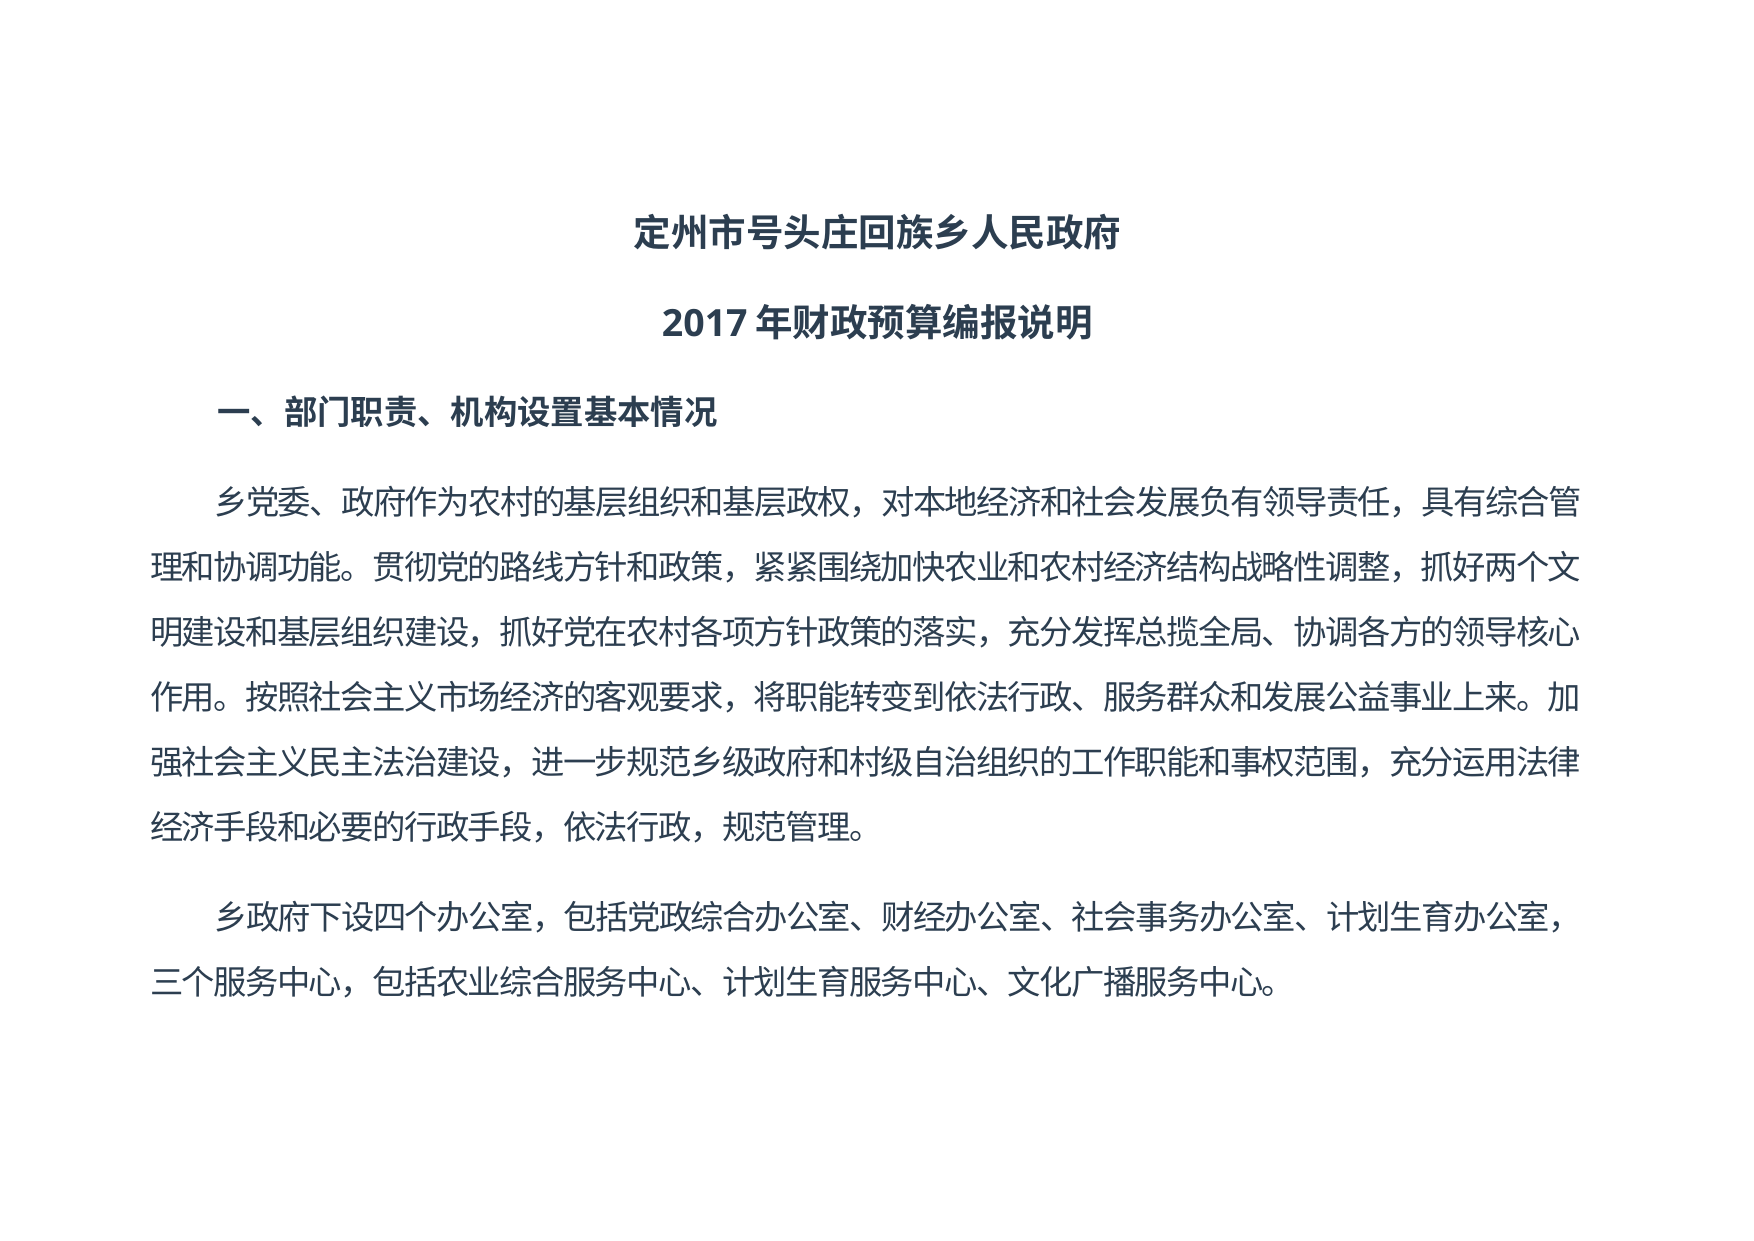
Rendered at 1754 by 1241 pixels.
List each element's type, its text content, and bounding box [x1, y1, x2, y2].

text 乡政府下设四个办公室，包括党政综合办公室、财经办公室、社会事务办公室、计划生育办公室，三个服务中心，包括农业综合服务中心、计划生育服务中心、文化广播服务中心。 [150, 883, 1604, 1013]
text 一、部门职责、机构设置基本情况 [150, 378, 1604, 443]
text 乡党委、政府作为农村的基层组织和基层政权，对本地经济和社会发展负有领导责任，具有综合管理和协调功能。贯彻党的路线方针和政策，紧紧围绕加快农业和农村经济结构战略性调整，抓好两个文明建设和基层组织建设，抓好党在农村各项方针政策的落实，充分发挥总揽全局、协调各方的领导核心作用。按照社会主义市场经济的客观要求，将职能转变到依法行政、服务群众和发展公益事业上来。加强社会主义民主法治建设，进一步规范乡级政府和村级自治组织的工作职能和事权范围，充分运用法律经济手段和必要的行政手段，依法行政，规范管理。 [150, 468, 1604, 858]
text 2017年财政预算编报说明 [150, 288, 1604, 353]
text 定州市号头庄回族乡人民政府 [150, 198, 1604, 263]
